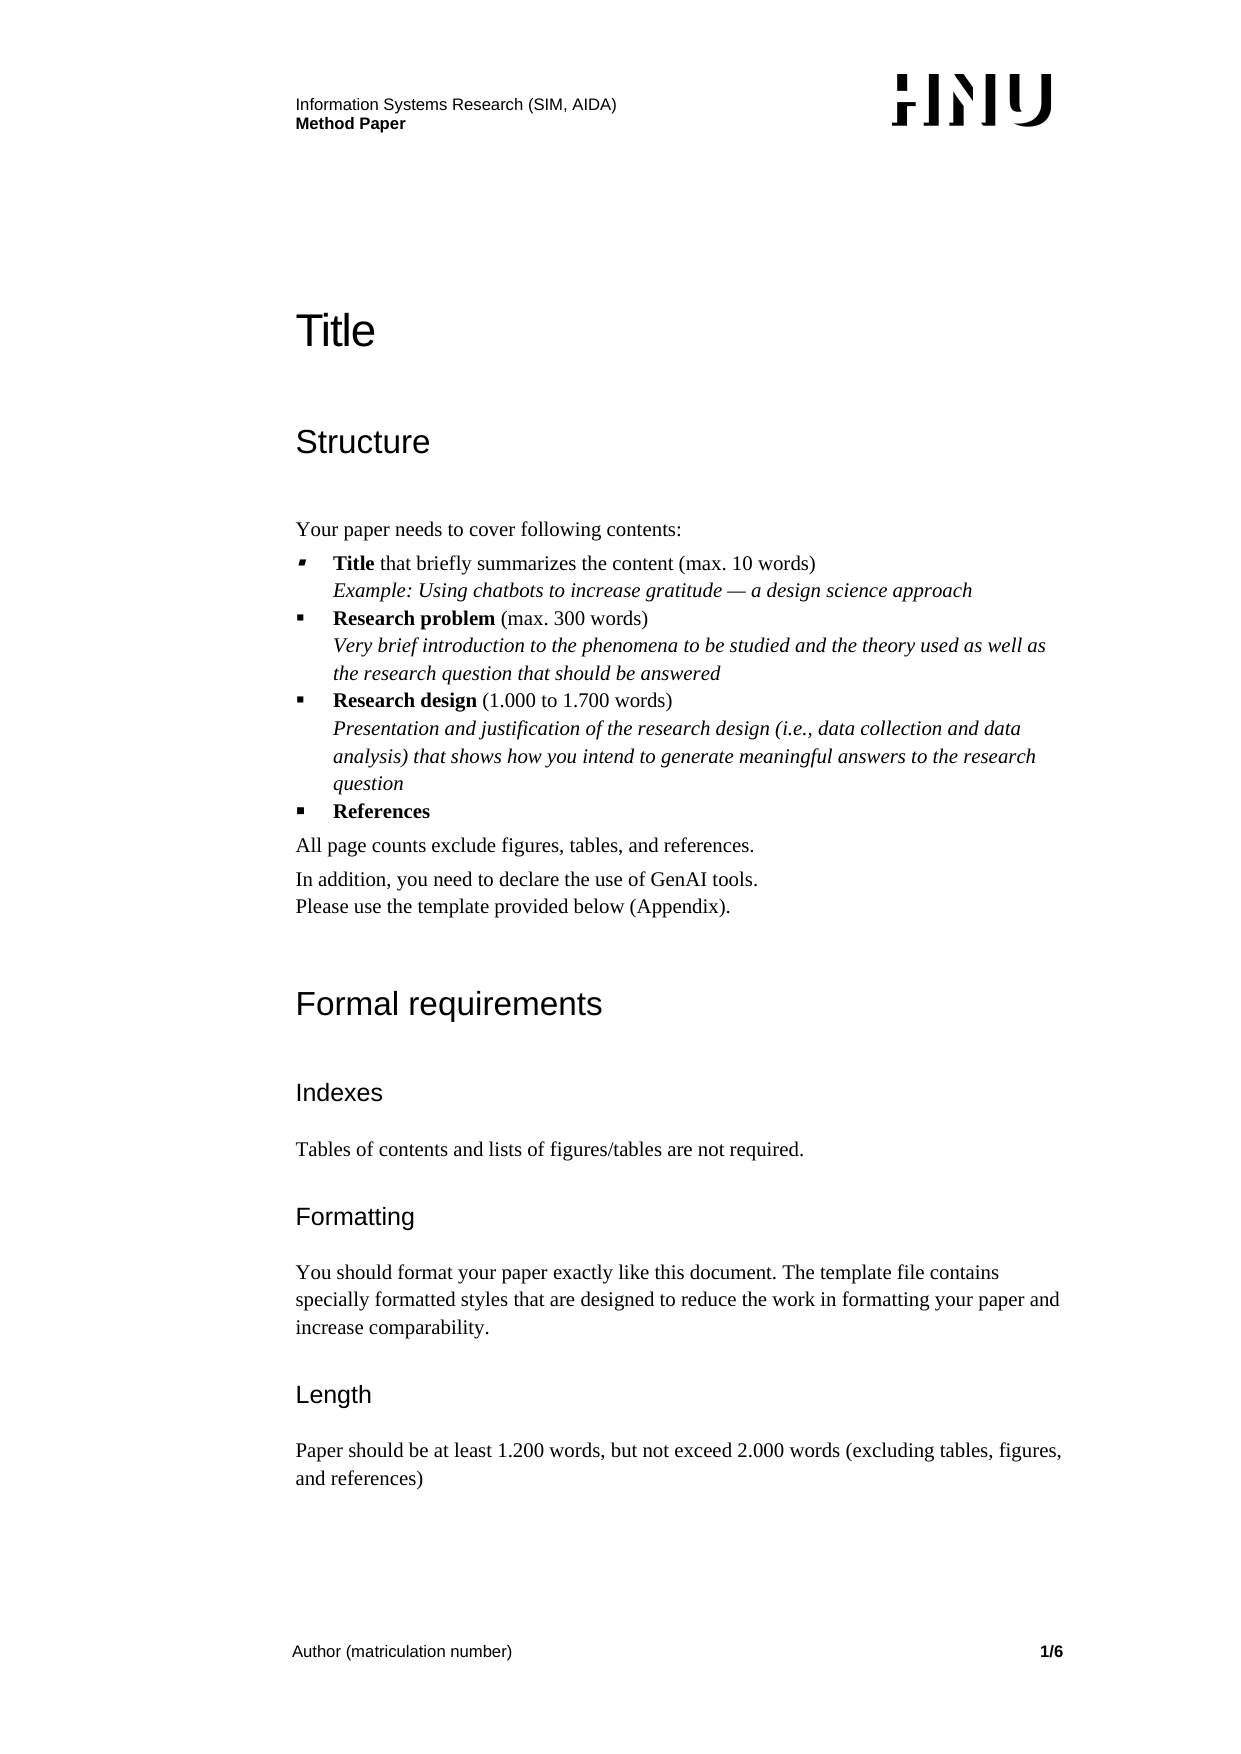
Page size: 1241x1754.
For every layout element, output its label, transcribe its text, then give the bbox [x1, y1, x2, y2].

list Research problem (max. 300 words) Very brief introduction to the phenomena to be studied and the theory used as well as the research question that should be answered [295, 606, 1063, 685]
text Tables of contents and lists of figures/tables are not required. [295, 1136, 1063, 1161]
text Paper should be at least 1.200 words, but not exceed 2.000 words (excluding tables, figures, and references) [295, 1438, 1063, 1489]
text All page counts exclude figures, tables, and references. [295, 833, 1063, 857]
subtitle Formatting [295, 1202, 1063, 1230]
picture [891, 74, 1052, 129]
text Your paper needs to cover following contents: [295, 517, 1063, 541]
subtitle Length [295, 1380, 1063, 1409]
list Presentation and justification of the research design (i.e., data collection and data analysis) that shows how you intend to generate meaningful answers to the research question [333, 716, 1063, 795]
subtitle Indexes [295, 1078, 1063, 1107]
subtitle Formal requirements [295, 984, 1063, 1023]
list Research design (1.000 to 1.700 words) [295, 688, 1063, 712]
title Title [295, 303, 1063, 356]
list References [295, 799, 1063, 823]
list Title that briefly summarizes the content (max. 10 words) Example: Using chatbots to increase gratitude — a design science approach [295, 550, 1063, 602]
subtitle Structure [295, 422, 1063, 461]
text You should format your paper exactly like this document. The template file contains specially formatted styles that are designed to reduce the work in formatting your paper and increase comparability. [295, 1259, 1063, 1339]
text In addition, you need to declare the use of GenAI tools. Please use the template provided below (Appendix). [295, 867, 1063, 918]
